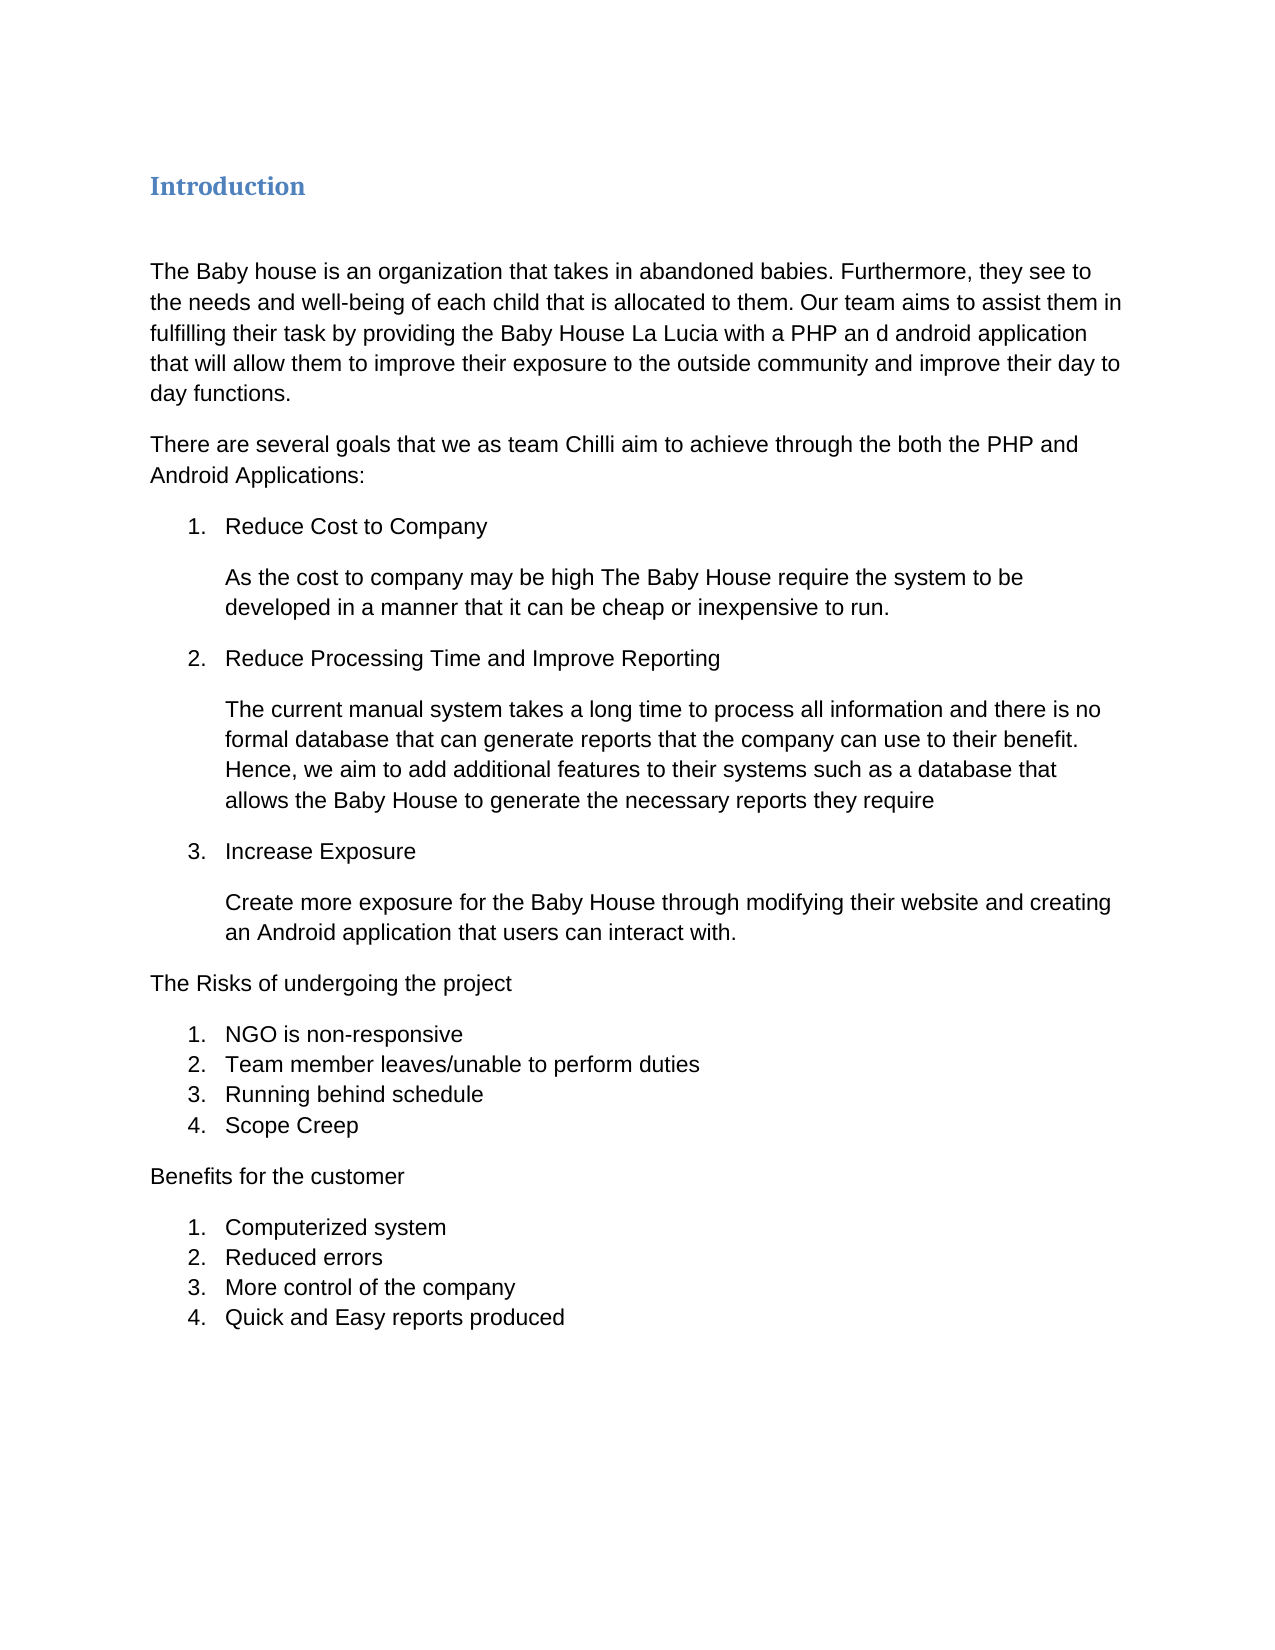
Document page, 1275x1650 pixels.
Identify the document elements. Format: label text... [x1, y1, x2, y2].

text The Risks of undergoing the project [150, 970, 1125, 996]
text Create more exposure for the Baby House through modifying their website and creating an Android application that users can interact with. [225, 889, 1125, 945]
list Reduce Processing Time and Improve Reporting [187, 645, 1125, 671]
list Scope Creep [187, 1112, 1125, 1138]
list Quick and Easy reports produced [187, 1304, 1125, 1331]
list Running behind schedule [187, 1081, 1125, 1108]
list NGO is non-responsive [187, 1021, 1125, 1047]
text As the cost to company may be high The Baby House require the system to be developed in a manner that it can be cheap or inexpensive to run. [225, 564, 1125, 620]
text There are several goals that we as team Chilli aim to achieve through the both the PHP and Android Applications: [150, 431, 1125, 488]
list Increase Exposure [187, 838, 1125, 864]
text The current manual system takes a long time to process all information and there is no formal database that can generate reports that the company can use to their benefit. Hence, we aim to add additional features to their systems such as a database that allows the Baby House to generate the necessary reports they require [225, 696, 1125, 813]
list Team member leaves/unable to perform duties [187, 1051, 1125, 1078]
list Reduce Cost to Company [187, 513, 1125, 539]
list More control of the company [187, 1274, 1125, 1301]
text The Baby house is an organization that takes in abandoned babies. Furthermore, they see to the needs and well-being of each child that is allocated to them. Our team aims to assist them in fulfilling their task by providing the Baby House La Lucia with a PHP an d android application that will allow them to improve their exposure to the outside community and improve their day to day functions. [150, 258, 1125, 407]
subtitle Introduction [150, 171, 1125, 202]
text Benefits for the customer [150, 1163, 1125, 1189]
list Reduced errors [187, 1244, 1125, 1270]
list Computerized system [187, 1214, 1125, 1240]
